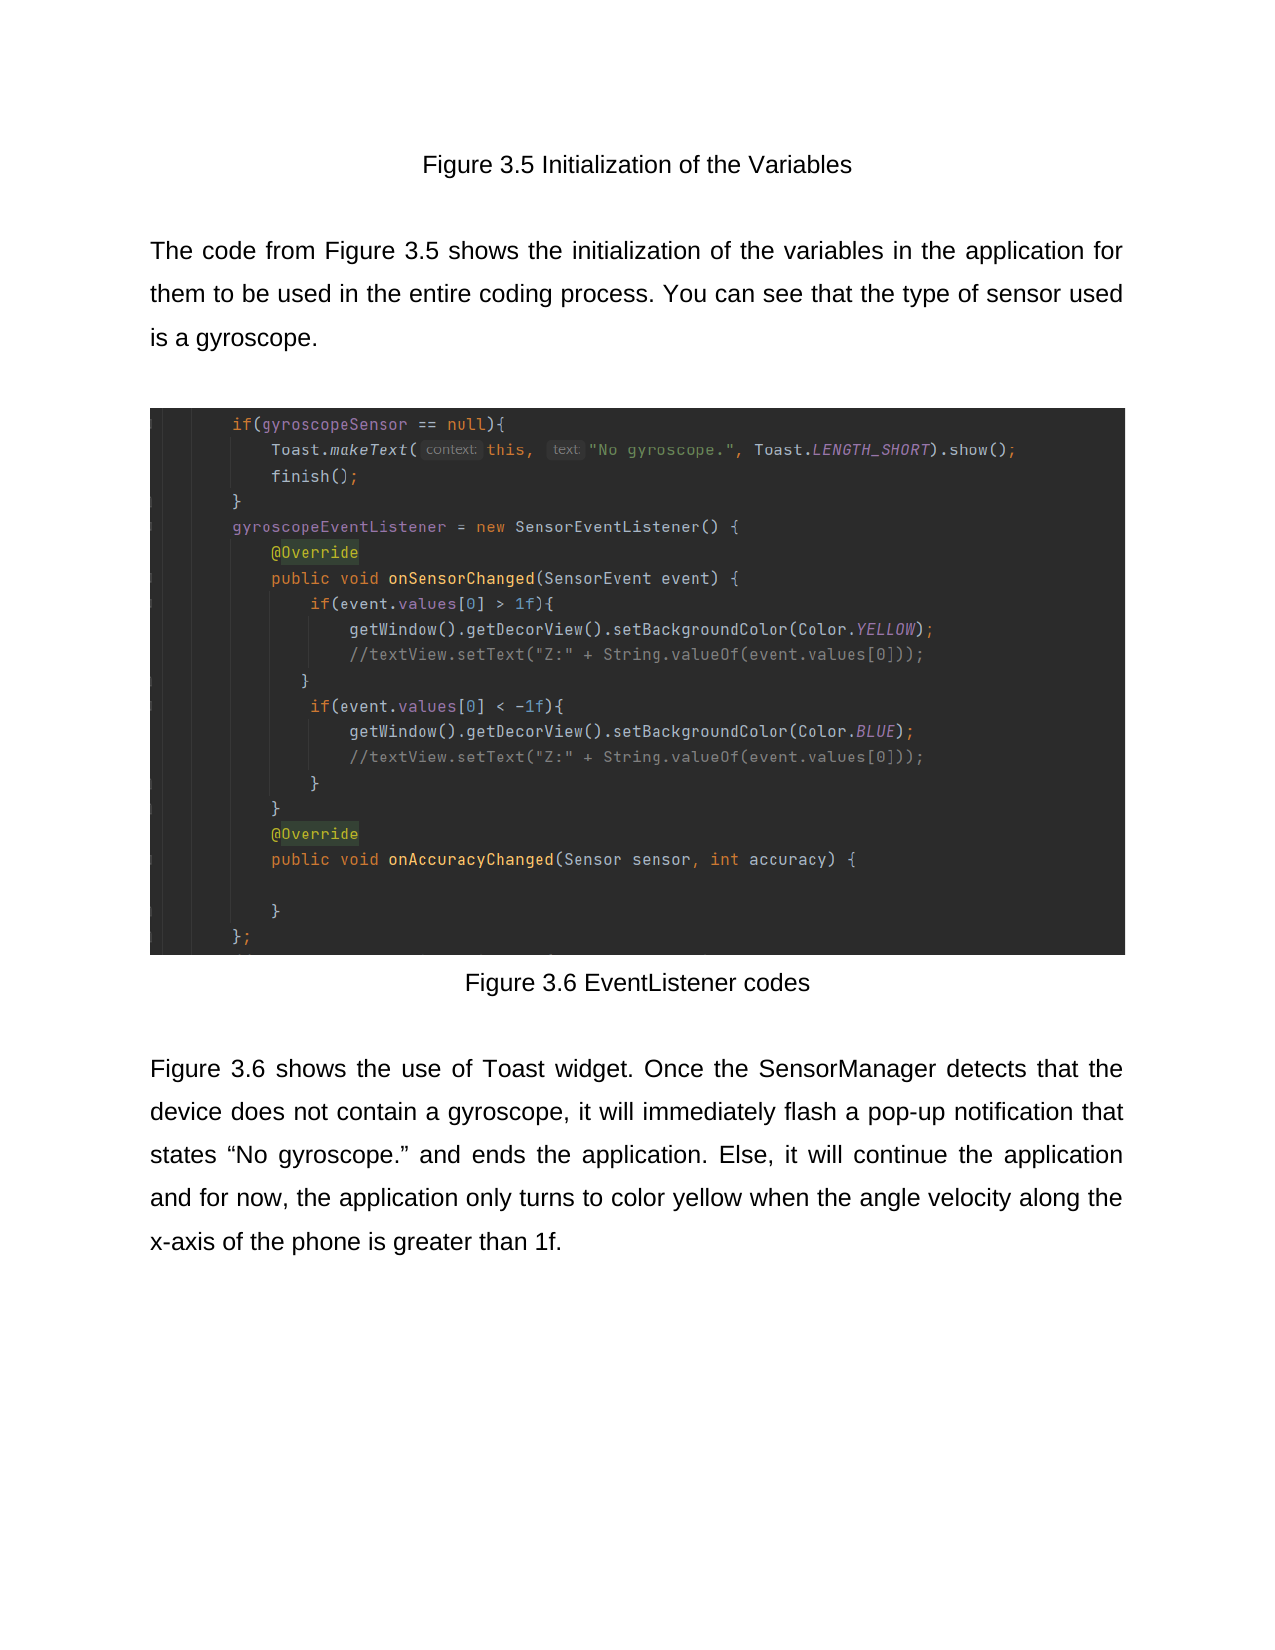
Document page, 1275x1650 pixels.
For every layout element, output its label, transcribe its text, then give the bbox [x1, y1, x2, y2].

text Figure 3.5 Initialization of the Variables [150, 150, 1125, 179]
text The code from Figure 3.5 shows the initialization of the variables in the application for them to be used in the entire coding process. You can see that the type of sensor used is a gyroscope. [150, 236, 1125, 351]
picture [150, 408, 1125, 955]
text Figure 3.6 EventListener codes [150, 968, 1125, 996]
text Figure 3.6 shows the use of Toast widget. Once the SensorManager detects that the device does not contain a gyroscope, it will immediately flash a pop-up notification that states “No gyroscope.” and ends the application. Else, it will continue the application and for now, the application only turns to color yellow when the angle velocity along the x-axis of the phone is greater than 1f. [150, 1054, 1125, 1255]
